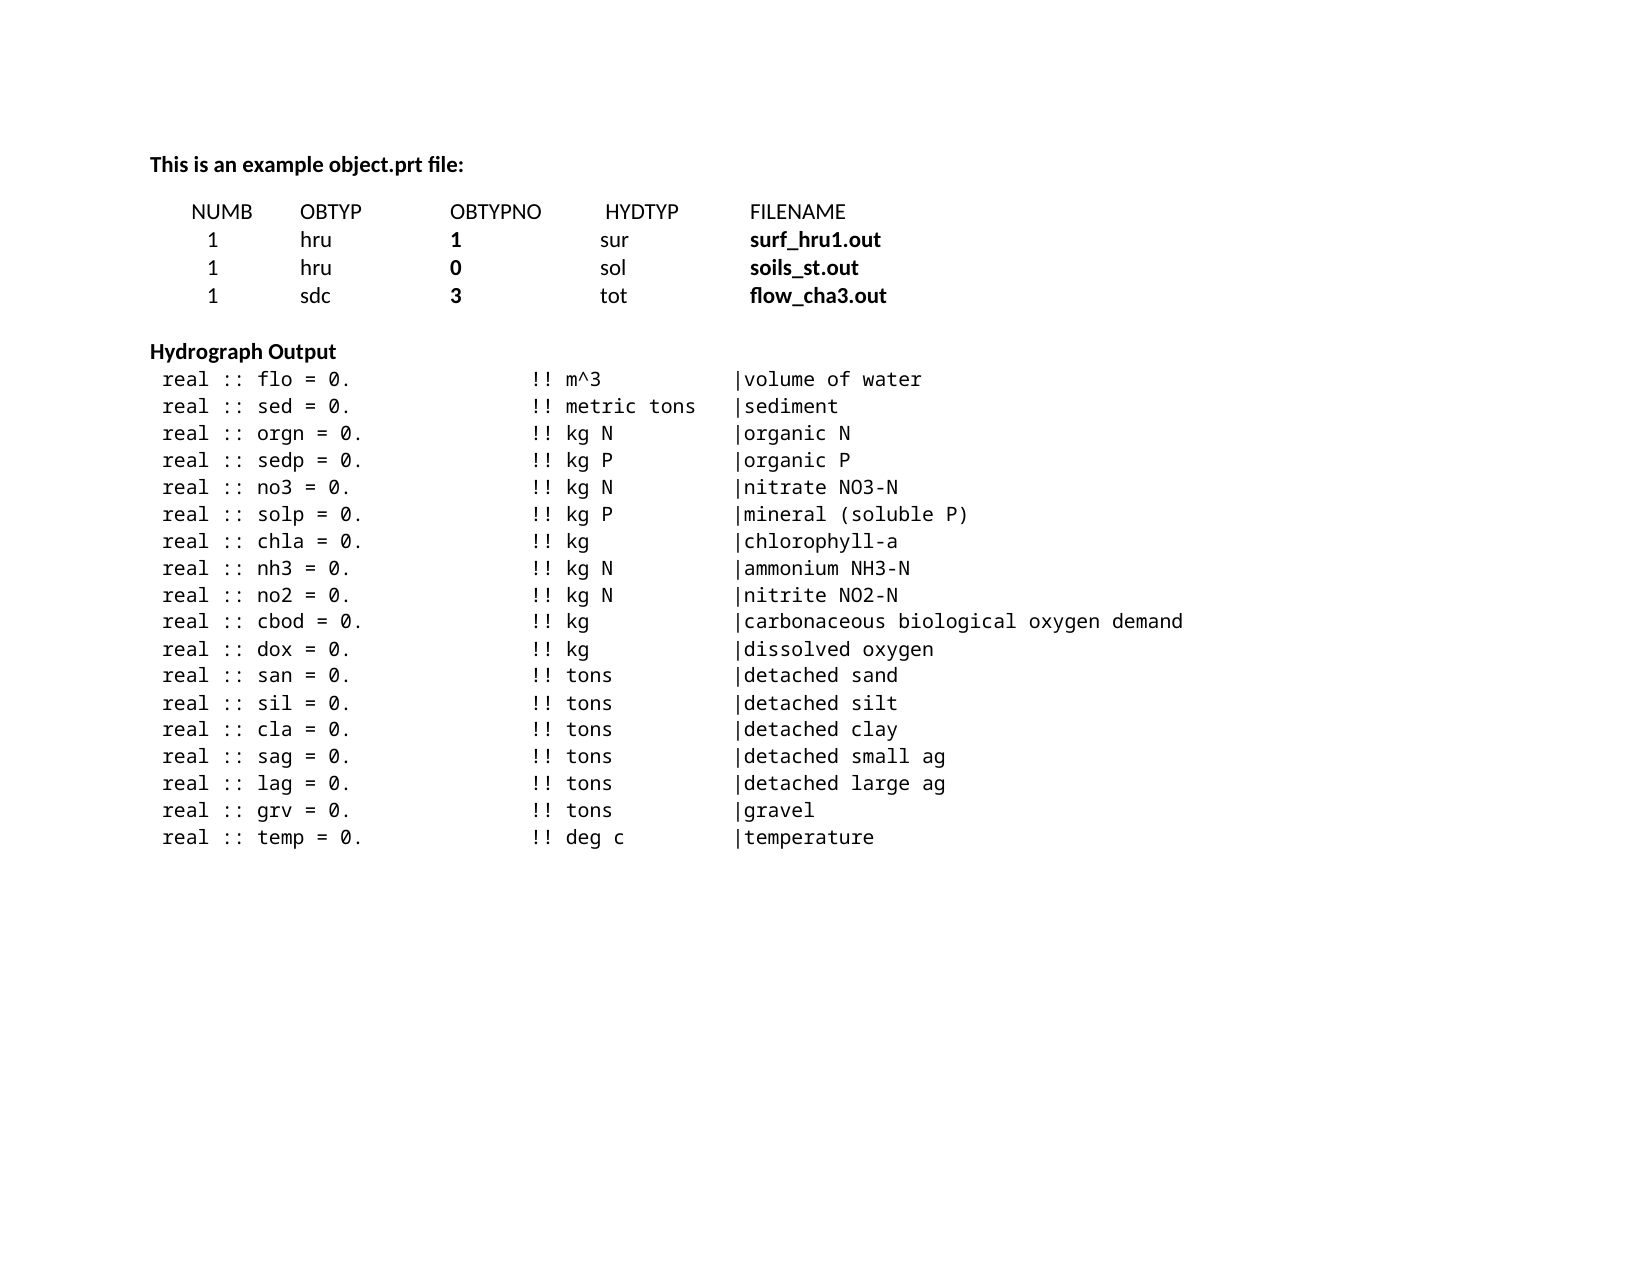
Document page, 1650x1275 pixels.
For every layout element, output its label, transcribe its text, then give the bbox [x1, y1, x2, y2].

text real :: temp = 0. !! deg c |temperature [150, 824, 1500, 879]
text real :: cla = 0. !! tons |detached clay [150, 716, 1500, 743]
text real :: nh3 = 0. !! kg N |ammonium NH3-N [150, 554, 1500, 581]
text real :: dox = 0. !! kg |dissolved oxygen [150, 635, 1500, 662]
text real :: solp = 0. !! kg P |mineral (soluble P) [150, 500, 1500, 527]
text 1 hru 0 sol soils_st.out [150, 253, 1500, 281]
text real :: no2 = 0. !! kg N |nitrite NO2-N [150, 581, 1500, 608]
text real :: sedp = 0. !! kg P |organic P [150, 446, 1500, 473]
text 1 sdc 3 tot flow_cha3.out [150, 281, 1500, 309]
text real :: orgn = 0. !! kg N |organic N [150, 419, 1500, 446]
text real :: sed = 0. !! metric tons |sediment [150, 392, 1500, 419]
text real :: san = 0. !! tons |detached sand [150, 662, 1500, 689]
text real :: flo = 0. !! m^3 |volume of water [150, 365, 1500, 392]
text real :: lag = 0. !! tons |detached large ag [150, 770, 1500, 797]
text real :: no3 = 0. !! kg N |nitrate NO3-N [150, 473, 1500, 500]
text real :: sil = 0. !! tons |detached silt [150, 689, 1500, 716]
text real :: grv = 0. !! tons |gravel [150, 797, 1500, 824]
text real :: sag = 0. !! tons |detached small ag [150, 743, 1500, 770]
text Hydrograph Output [150, 337, 1500, 365]
text real :: chla = 0. !! kg |chlorophyll-a [150, 527, 1500, 554]
text NUMB OBTYP OBTYPNO HYDTYP FILENAME [150, 197, 1500, 225]
text real :: cbod = 0. !! kg |carbonaceous biological oxygen demand [150, 608, 1500, 635]
text 1 hru 1 sur surf_hru1.out [150, 225, 1500, 253]
text This is an example object.prt file: [150, 150, 1500, 178]
